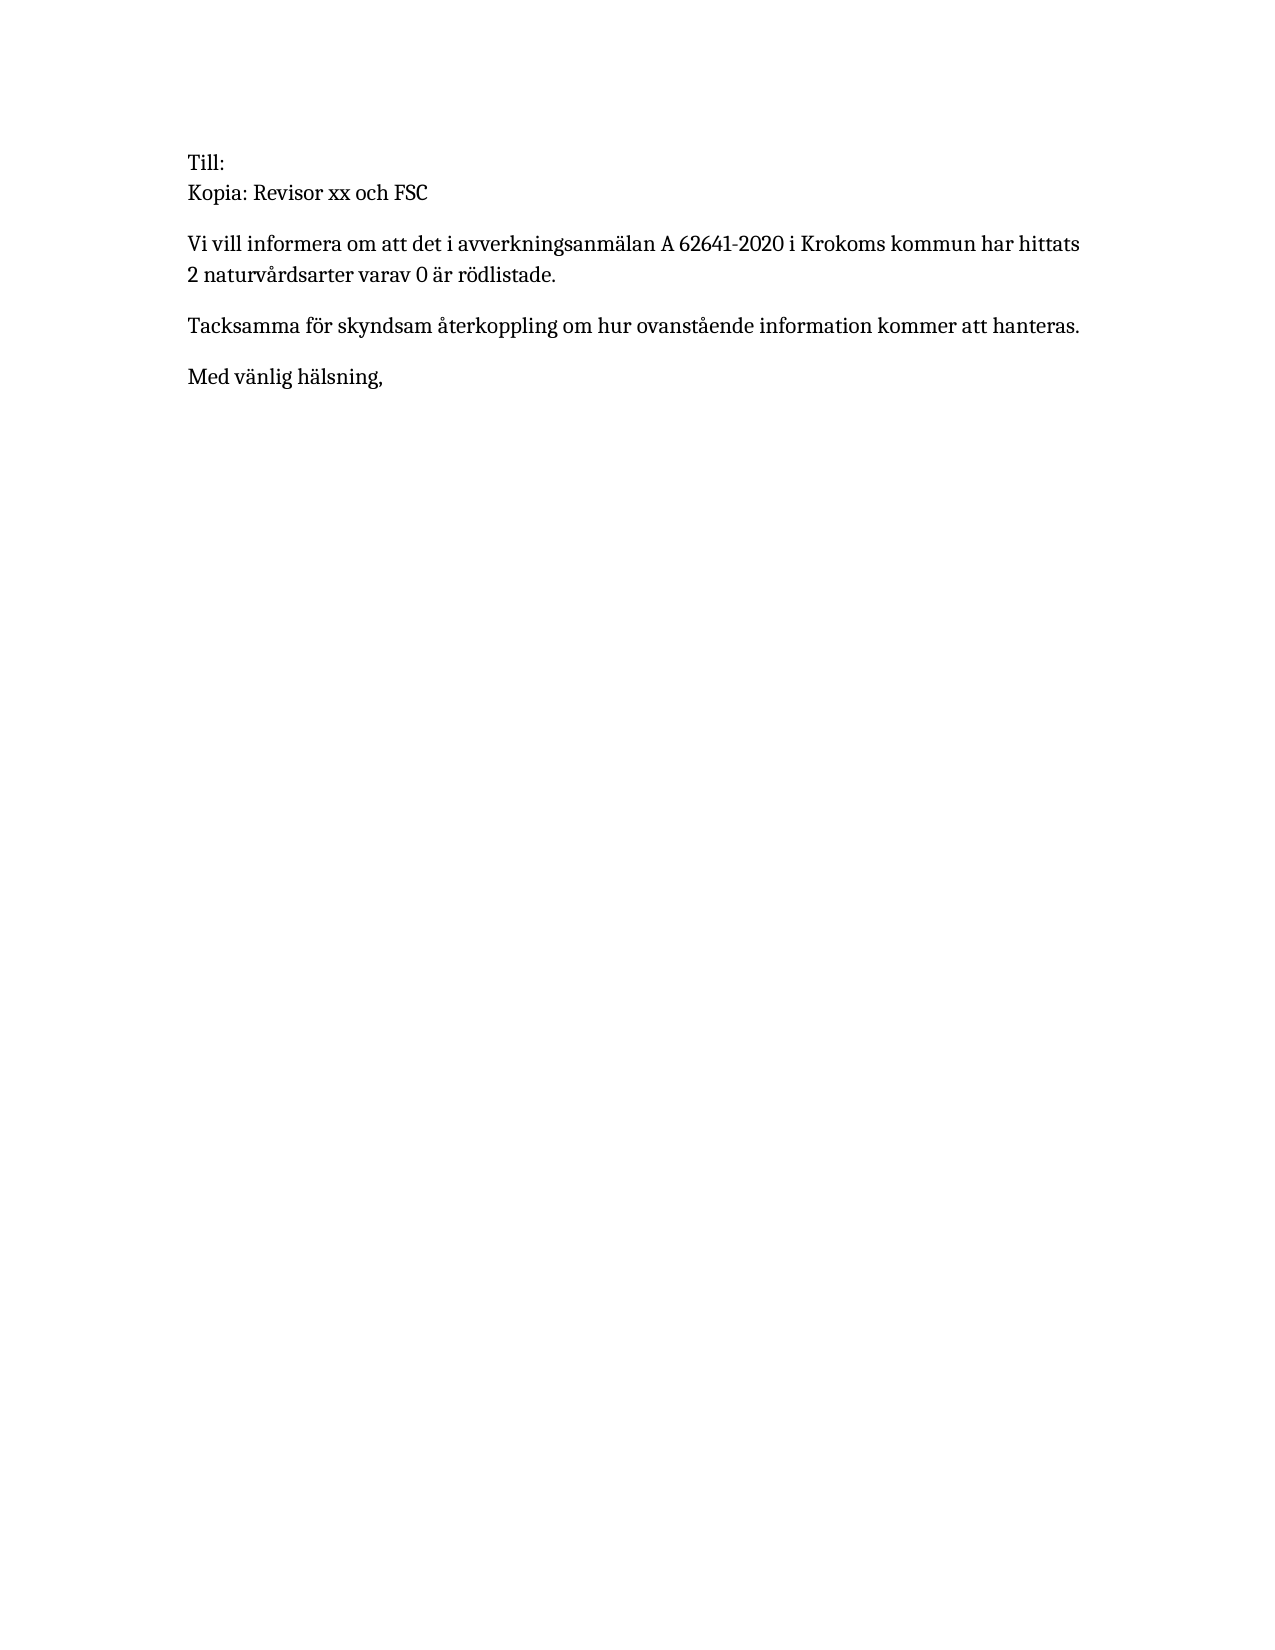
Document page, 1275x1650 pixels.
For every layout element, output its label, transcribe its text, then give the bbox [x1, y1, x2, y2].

text Vi vill informera om att det i avverkningsanmälan A 62641-2020 i Krokoms kommun har hittats 2 naturvårdsarter varav 0 är rödlistade. [187, 231, 1087, 288]
text Med vänlig hälsning, [187, 363, 1087, 420]
text Tacksamma för skyndsam återkoppling om hur ovanstående information kommer att hanteras. [187, 312, 1087, 339]
text Till: Kopia: Revisor xx och FSC [187, 150, 1087, 207]
